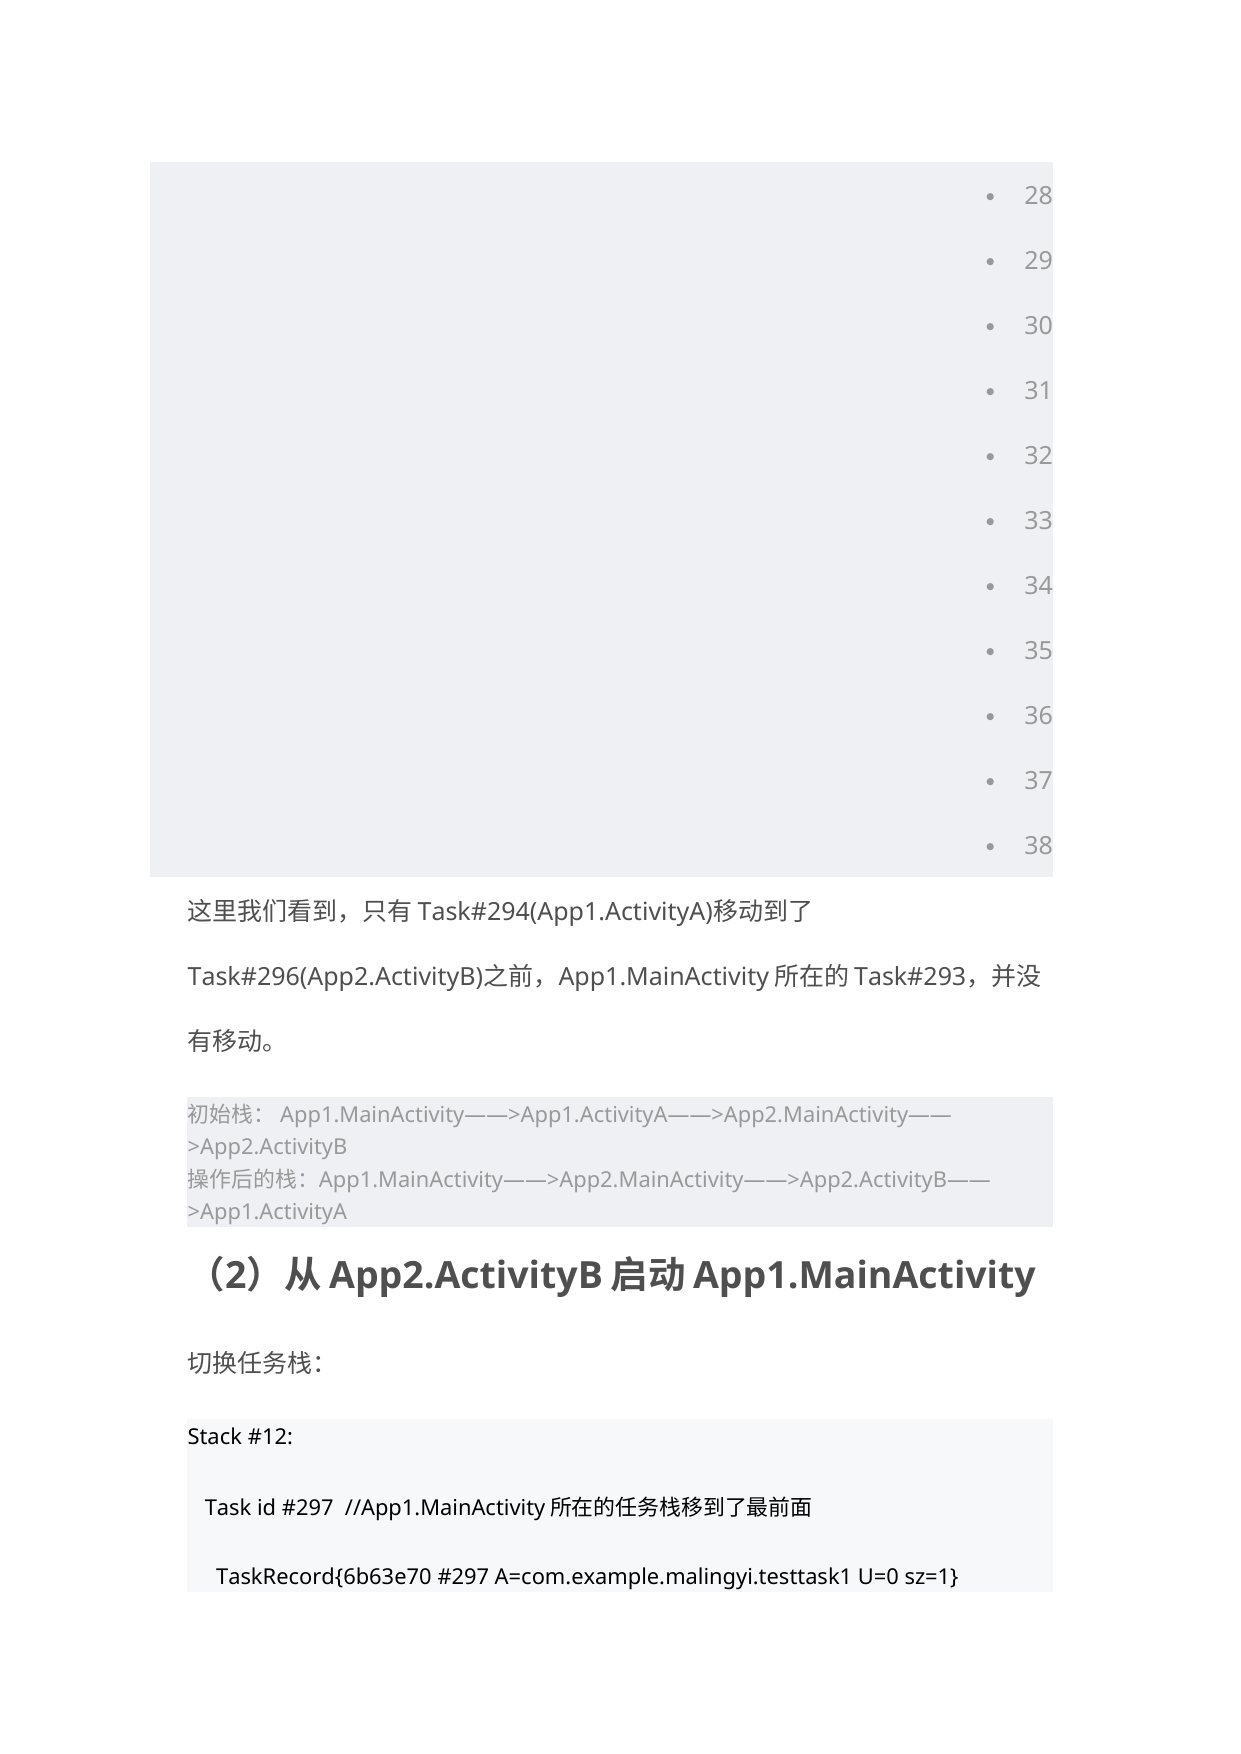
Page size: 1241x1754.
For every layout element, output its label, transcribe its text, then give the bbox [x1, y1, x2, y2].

list 38 [150, 812, 1053, 877]
list 29 [150, 227, 1053, 292]
text 切换任务栈： [187, 1329, 1053, 1394]
list 33 [150, 487, 1053, 552]
text Stack #12: [187, 1419, 1053, 1452]
list 37 [150, 747, 1053, 812]
text Task id #297 //App1.MainActivity所在的任务栈移到了最前面 [187, 1489, 1053, 1522]
text 初始栈： App1.MainActivity——>App1.ActivityA——>App2.MainActivity——>App2.ActivityB 操作后的栈：App1.MainActivity——>App2.MainActivity——>App2.ActivityB——>App1.ActivityA [187, 1097, 1053, 1227]
list 36 [150, 682, 1053, 747]
list 30 [150, 292, 1053, 357]
list 34 [150, 552, 1053, 617]
text TaskRecord{6b63e70 #297 A=com.example.malingyi.testtask1 U=0 sz=1} [187, 1559, 1053, 1592]
subtitle （2）从App2.ActivityB启动App1.MainActivity [187, 1239, 1053, 1304]
list 35 [150, 617, 1053, 682]
list 32 [150, 422, 1053, 487]
text 这里我们看到，只有Task#294(App1.ActivityA)移动到了Task#296(App2.ActivityB)之前，App1.MainActivity所在的Task#293，并没有移动。 [187, 877, 1053, 1072]
list 31 [150, 357, 1053, 422]
list 28 [150, 162, 1053, 227]
